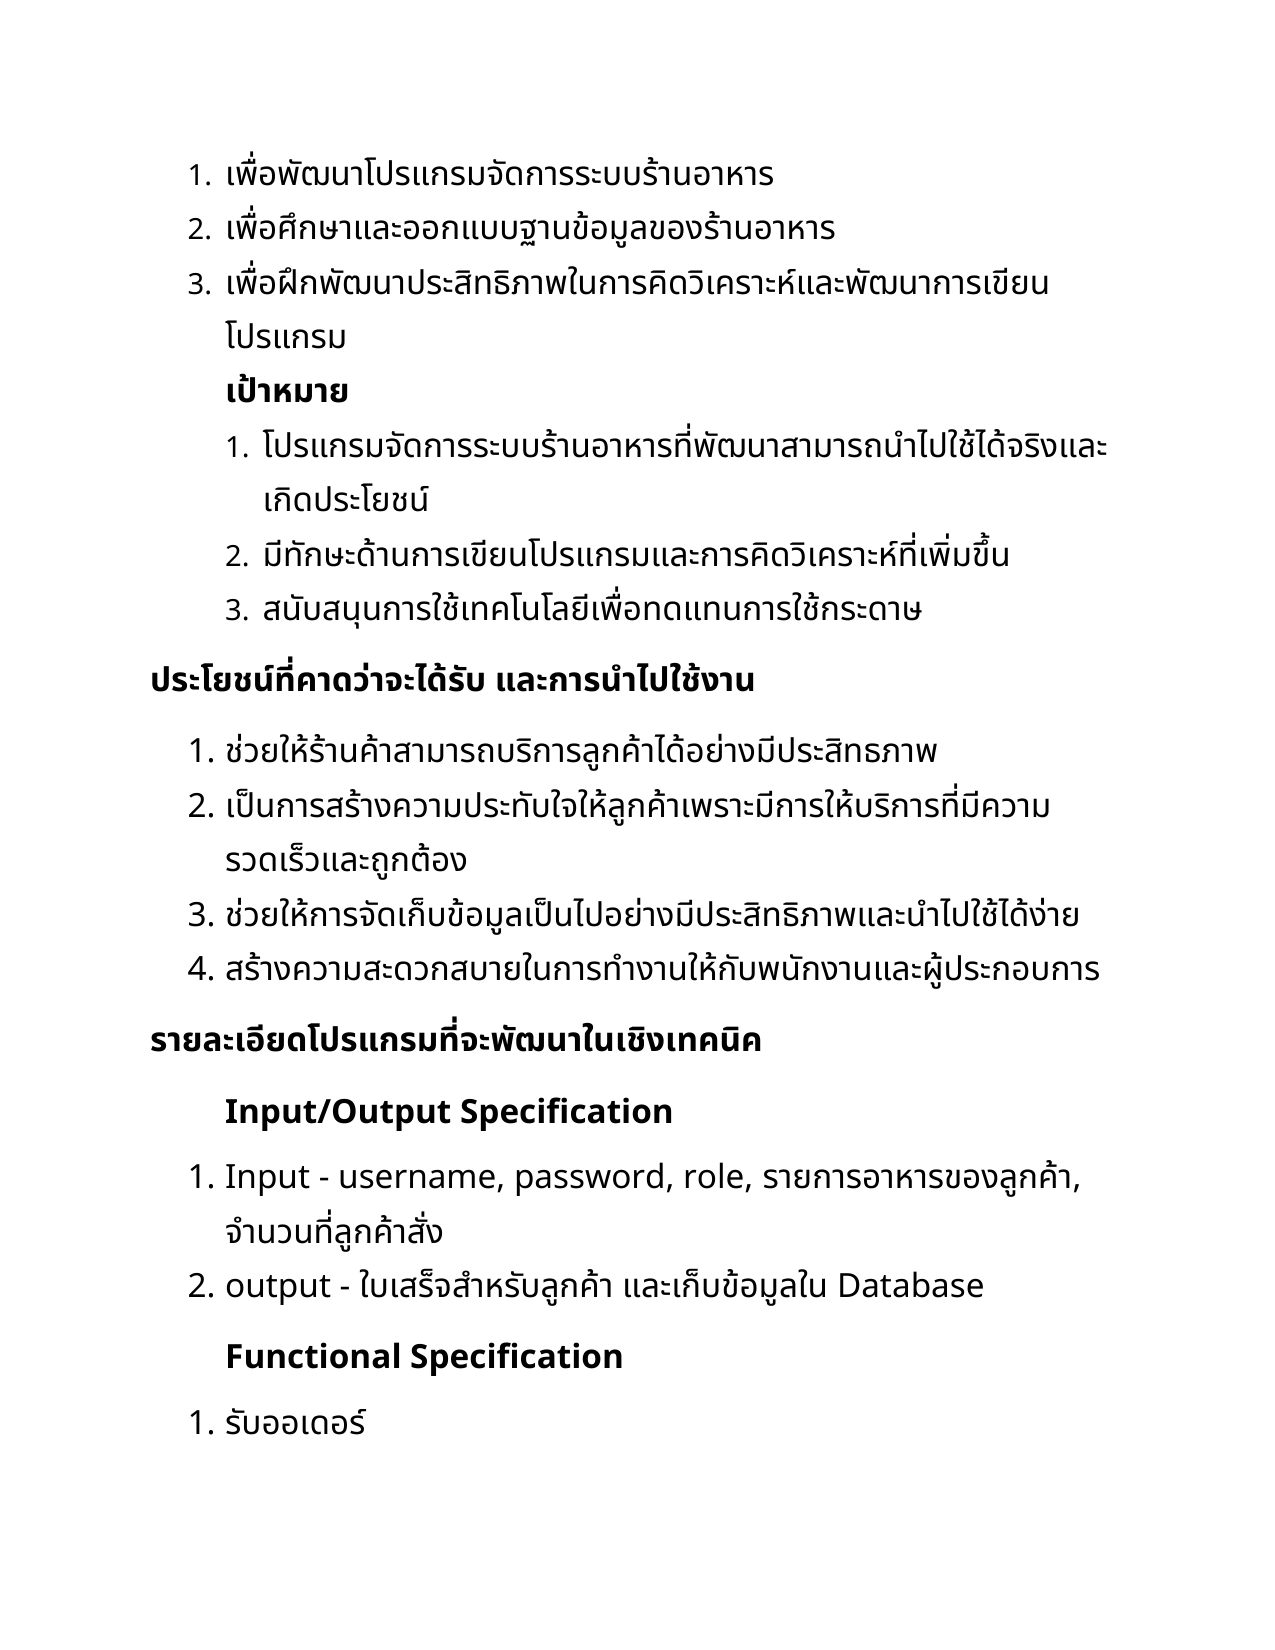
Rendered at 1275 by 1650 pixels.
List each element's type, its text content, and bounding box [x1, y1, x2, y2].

text ประโยชน์ที่คาดว่าจะได้รับ และการนำไปใช้งาน [150, 656, 1125, 706]
list โปรแกรมจัดการระบบร้านอาหารที่พัฒนาสามารถนำไปใช้ได้จริงและเกิดประโยชน์ [225, 422, 1125, 527]
list Input - username, password, role, รายการอาหารของลูกค้า, จำนวนที่ลูกค้าสั่ง [187, 1153, 1125, 1258]
list เป้าหมาย [225, 367, 1125, 418]
list สนับสนุนการใช้เทคโนโลยีเพื่อทดแทนการใช้กระดาษ [225, 585, 1125, 635]
list ช่วยให้การจัดเก็บข้อมูลเป็นไปอย่างมีประสิทธิภาพและนำไปใช้ได้ง่าย [187, 891, 1125, 941]
list เพื่อฝึกพัฒนาประสิทธิภาพในการคิดวิเคราะห์และพัฒนาการเขียนโปรแกรม [187, 259, 1125, 363]
text Input/Output Specification [150, 1087, 1125, 1133]
text รายละเอียดโปรแกรมที่จะพัฒนาในเชิงเทคนิค [150, 1016, 1125, 1067]
list มีทักษะด้านการเขียนโปรแกรมและการคิดวิเคราะห์ที่เพิ่มขึ้น [225, 531, 1125, 581]
list รับออเดอร์ [187, 1399, 1125, 1449]
list เพื่อศึกษาและออกแบบฐานข้อมูลของร้านอาหาร [187, 204, 1125, 255]
text Functional Specification [150, 1333, 1125, 1379]
list ช่วยให้ร้านค้าสามารถบริการลูกค้าได้อย่างมีประสิทธภาพ [187, 727, 1125, 778]
list เป็นการสร้างความประทับใจให้ลูกค้าเพราะมีการให้บริการที่มีความรวดเร็วและถูกต้อง [187, 782, 1125, 887]
list output - ใบเสร็จสำหรับลูกค้า และเก็บข้อมูลใน Database [187, 1262, 1125, 1313]
list สร้างความสะดวกสบายในการทำงานให้กับพนักงานและผู้ประกอบการ [187, 945, 1125, 996]
list เพื่อพัฒนาโปรแกรมจัดการระบบร้านอาหาร [187, 150, 1125, 200]
